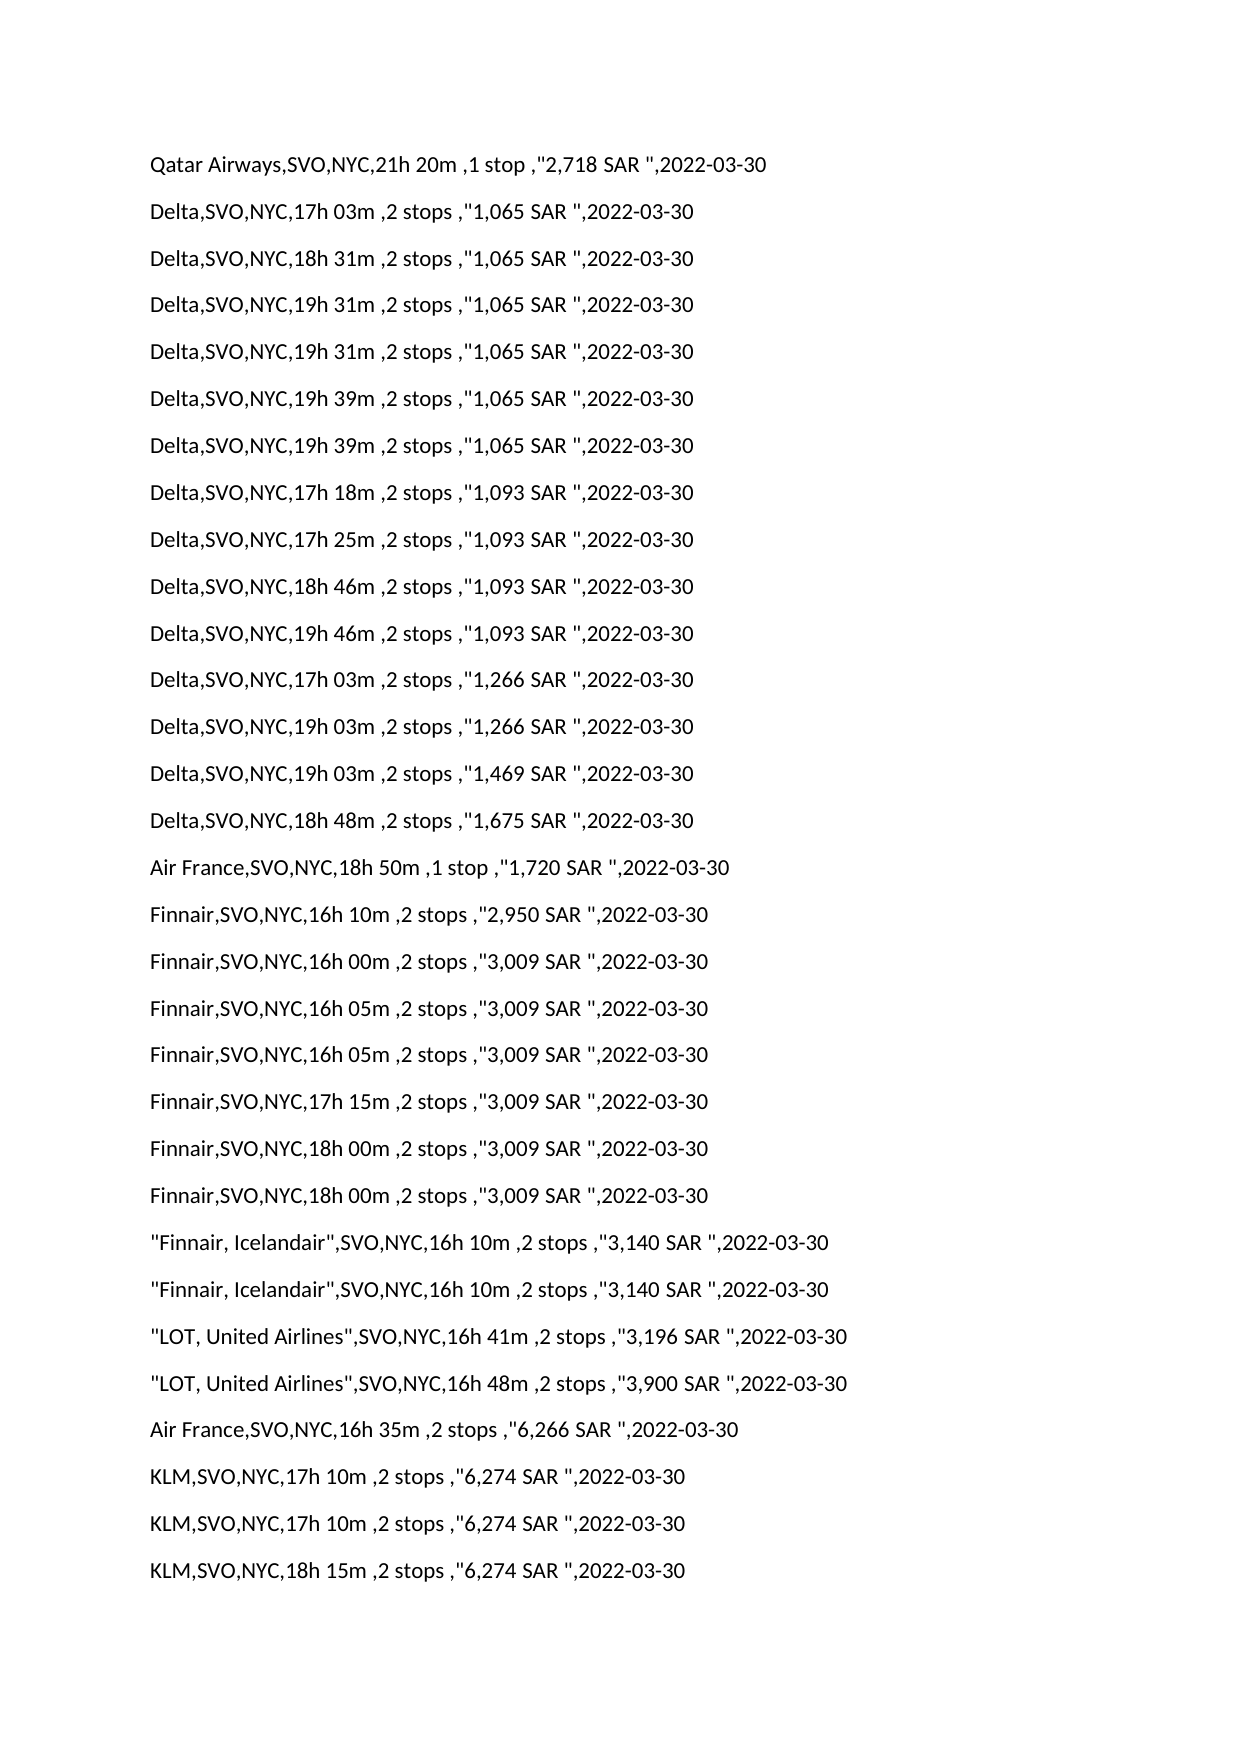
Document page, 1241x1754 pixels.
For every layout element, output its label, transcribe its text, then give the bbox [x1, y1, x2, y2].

text KLM,SVO,NYC,17h 10m ,2 stops ,"6,274 SAR ",2022-03-30 [150, 1462, 1090, 1491]
text Delta,SVO,NYC,17h 03m ,2 stops ,"1,065 SAR ",2022-03-30 [150, 197, 1090, 225]
text Finnair,SVO,NYC,16h 00m ,2 stops ,"3,009 SAR ",2022-03-30 [150, 947, 1090, 975]
text Finnair,SVO,NYC,17h 15m ,2 stops ,"3,009 SAR ",2022-03-30 [150, 1087, 1090, 1116]
text Delta,SVO,NYC,19h 31m ,2 stops ,"1,065 SAR ",2022-03-30 [150, 337, 1090, 366]
text Delta,SVO,NYC,17h 03m ,2 stops ,"1,266 SAR ",2022-03-30 [150, 666, 1090, 694]
text Delta,SVO,NYC,19h 46m ,2 stops ,"1,093 SAR ",2022-03-30 [150, 619, 1090, 647]
text Delta,SVO,NYC,17h 25m ,2 stops ,"1,093 SAR ",2022-03-30 [150, 525, 1090, 553]
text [150, 1556, 1090, 1584]
text Delta,SVO,NYC,19h 03m ,2 stops ,"1,469 SAR ",2022-03-30 [150, 759, 1090, 787]
text Qatar Airways,SVO,NYC,21h 20m ,1 stop ,"2,718 SAR ",2022-03-30 [150, 150, 1090, 178]
text Finnair,SVO,NYC,16h 05m ,2 stops ,"3,009 SAR ",2022-03-30 [150, 1041, 1090, 1069]
text Finnair,SVO,NYC,18h 00m ,2 stops ,"3,009 SAR ",2022-03-30 [150, 1134, 1090, 1162]
text Delta,SVO,NYC,19h 39m ,2 stops ,"1,065 SAR ",2022-03-30 [150, 431, 1090, 459]
text Finnair,SVO,NYC,18h 00m ,2 stops ,"3,009 SAR ",2022-03-30 [150, 1181, 1090, 1209]
text Air France,SVO,NYC,18h 50m ,1 stop ,"1,720 SAR ",2022-03-30 [150, 853, 1090, 881]
text Delta,SVO,NYC,18h 46m ,2 stops ,"1,093 SAR ",2022-03-30 [150, 572, 1090, 600]
text "LOT, United Airlines",SVO,NYC,16h 41m ,2 stops ,"3,196 SAR ",2022-03-30 [150, 1322, 1090, 1350]
text Delta,SVO,NYC,19h 03m ,2 stops ,"1,266 SAR ",2022-03-30 [150, 712, 1090, 741]
text Delta,SVO,NYC,19h 39m ,2 stops ,"1,065 SAR ",2022-03-30 [150, 384, 1090, 412]
text "Finnair, Icelandair",SVO,NYC,16h 10m ,2 stops ,"3,140 SAR ",2022-03-30 [150, 1228, 1090, 1256]
text Delta,SVO,NYC,18h 31m ,2 stops ,"1,065 SAR ",2022-03-30 [150, 244, 1090, 272]
text "LOT, United Airlines",SVO,NYC,16h 48m ,2 stops ,"3,900 SAR ",2022-03-30 [150, 1369, 1090, 1397]
text Delta,SVO,NYC,18h 48m ,2 stops ,"1,675 SAR ",2022-03-30 [150, 806, 1090, 834]
text Finnair,SVO,NYC,16h 10m ,2 stops ,"2,950 SAR ",2022-03-30 [150, 900, 1090, 928]
text KLM,SVO,NYC,17h 10m ,2 stops ,"6,274 SAR ",2022-03-30 [150, 1509, 1090, 1537]
text Delta,SVO,NYC,19h 31m ,2 stops ,"1,065 SAR ",2022-03-30 [150, 291, 1090, 319]
text "Finnair, Icelandair",SVO,NYC,16h 10m ,2 stops ,"3,140 SAR ",2022-03-30 [150, 1275, 1090, 1303]
text Finnair,SVO,NYC,16h 05m ,2 stops ,"3,009 SAR ",2022-03-30 [150, 994, 1090, 1022]
text Air France,SVO,NYC,16h 35m ,2 stops ,"6,266 SAR ",2022-03-30 [150, 1416, 1090, 1444]
text Delta,SVO,NYC,17h 18m ,2 stops ,"1,093 SAR ",2022-03-30 [150, 478, 1090, 506]
